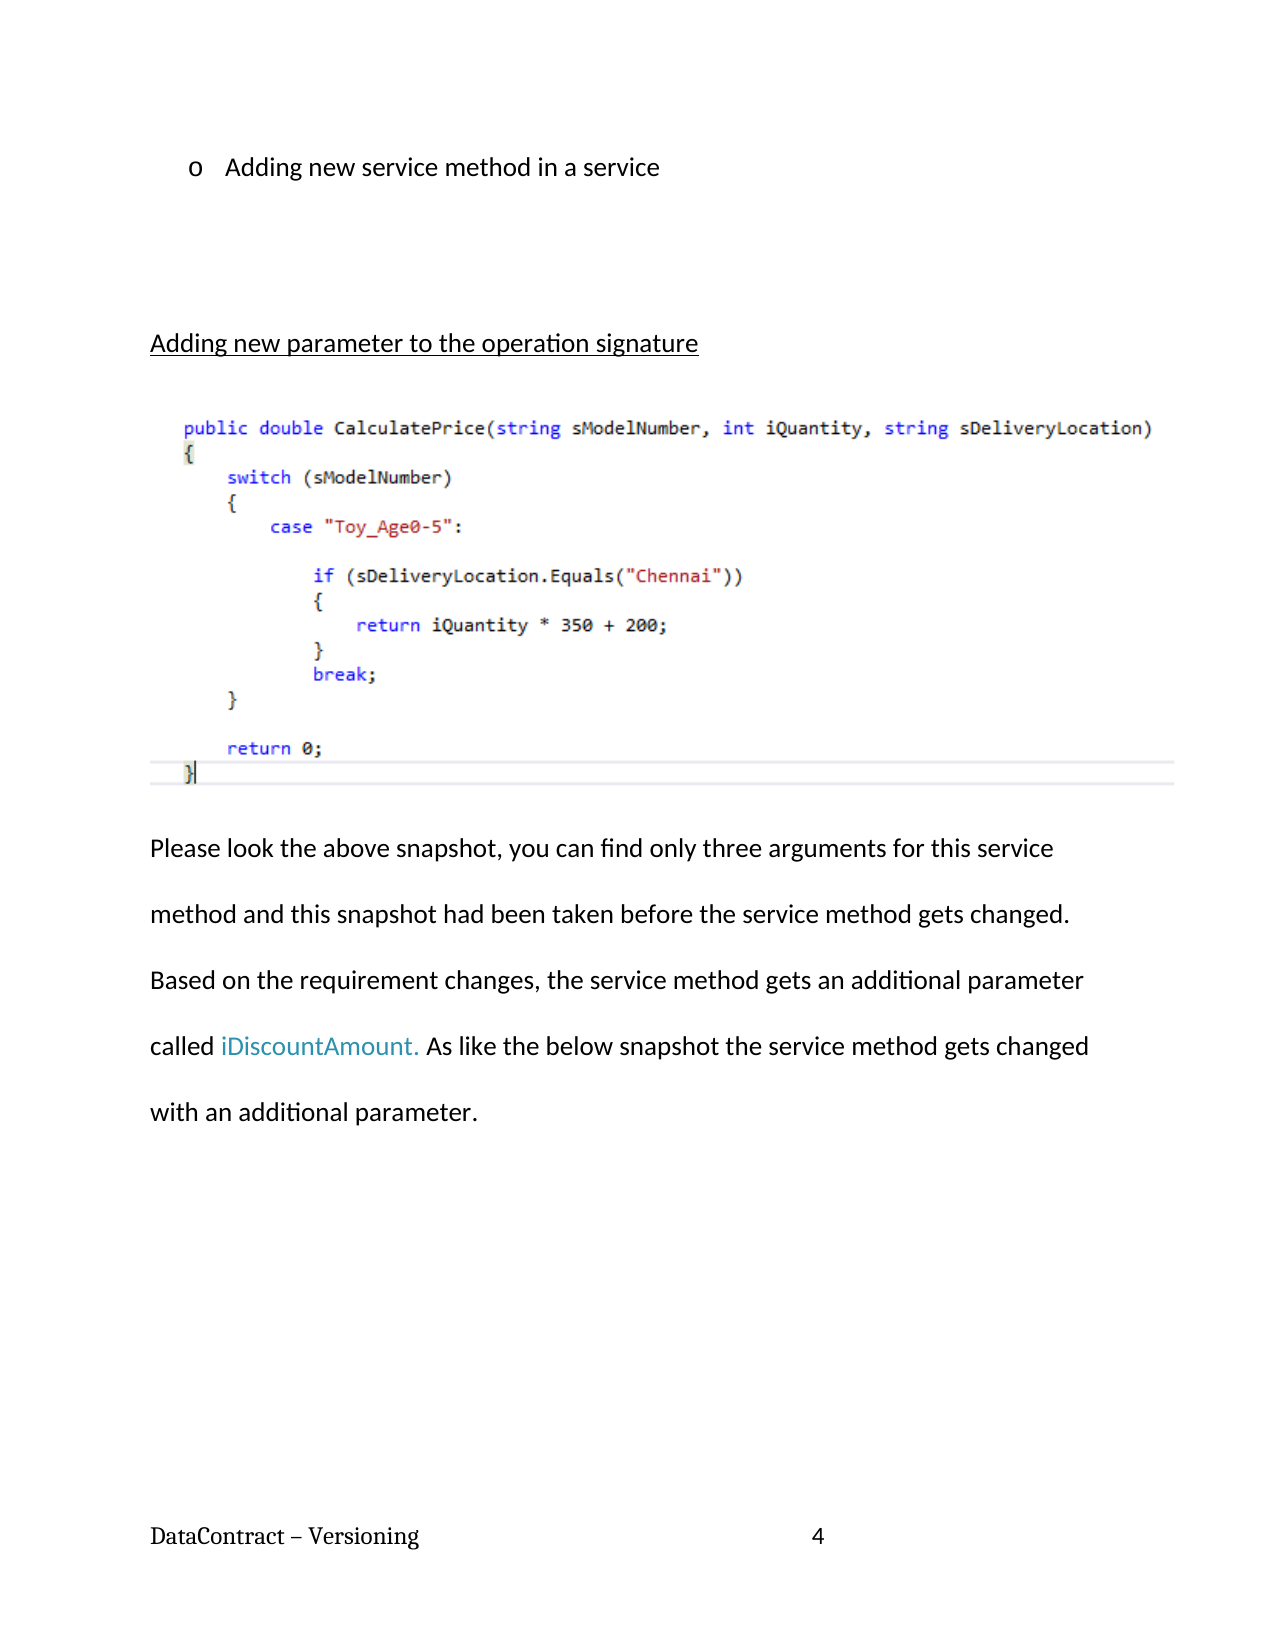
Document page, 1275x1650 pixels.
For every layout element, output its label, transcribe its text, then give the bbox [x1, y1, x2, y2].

picture [150, 413, 1175, 804]
list Adding new service method in a service [187, 150, 1125, 184]
text Based on the requirement changes, the service method gets an additional parameter called iDiscountAmount. As like the below snapshot the service method gets changed with an additional parameter. [150, 963, 1125, 1128]
text Please look the above snapshot, you can find only three arguments for this service method and this snapshot had been taken before the service method gets changed. [150, 831, 1125, 930]
text Adding new parameter to the operation signature [150, 326, 1125, 359]
